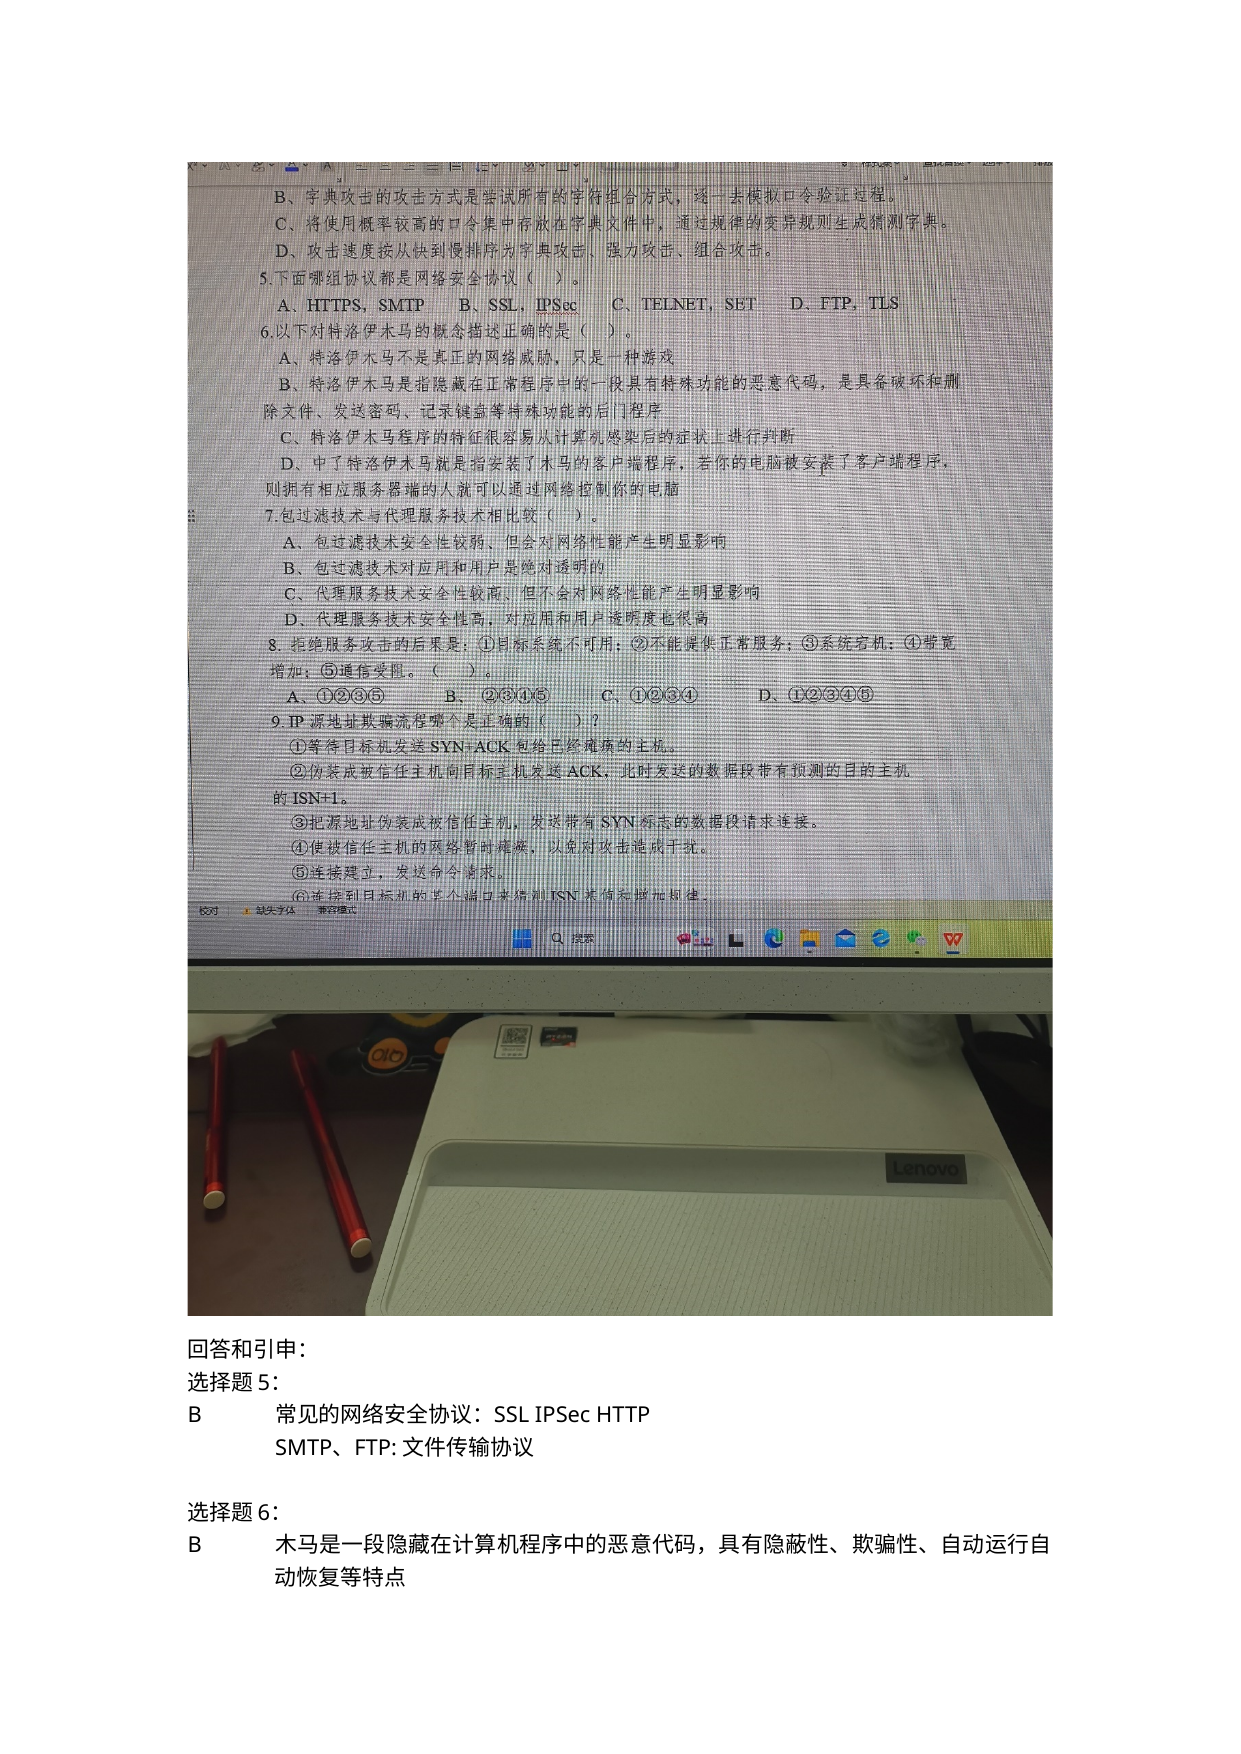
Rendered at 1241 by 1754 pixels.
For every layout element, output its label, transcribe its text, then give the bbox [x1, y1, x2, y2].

text 选择题6： [187, 1494, 1053, 1527]
text 回答和引申： [187, 1332, 1053, 1364]
text B 常见的网络安全协议：SSL IPSec HTTP [187, 1397, 1053, 1429]
text SMTP、FTP: 文件传输协议 [187, 1429, 1053, 1462]
text B 木马是一段隐藏在计算机程序中的恶意代码，具有隐蔽性、欺骗性、自动运行自动恢复等特点 [187, 1527, 1053, 1592]
text 选择题5： [187, 1364, 1053, 1397]
picture [187, 162, 1053, 1316]
